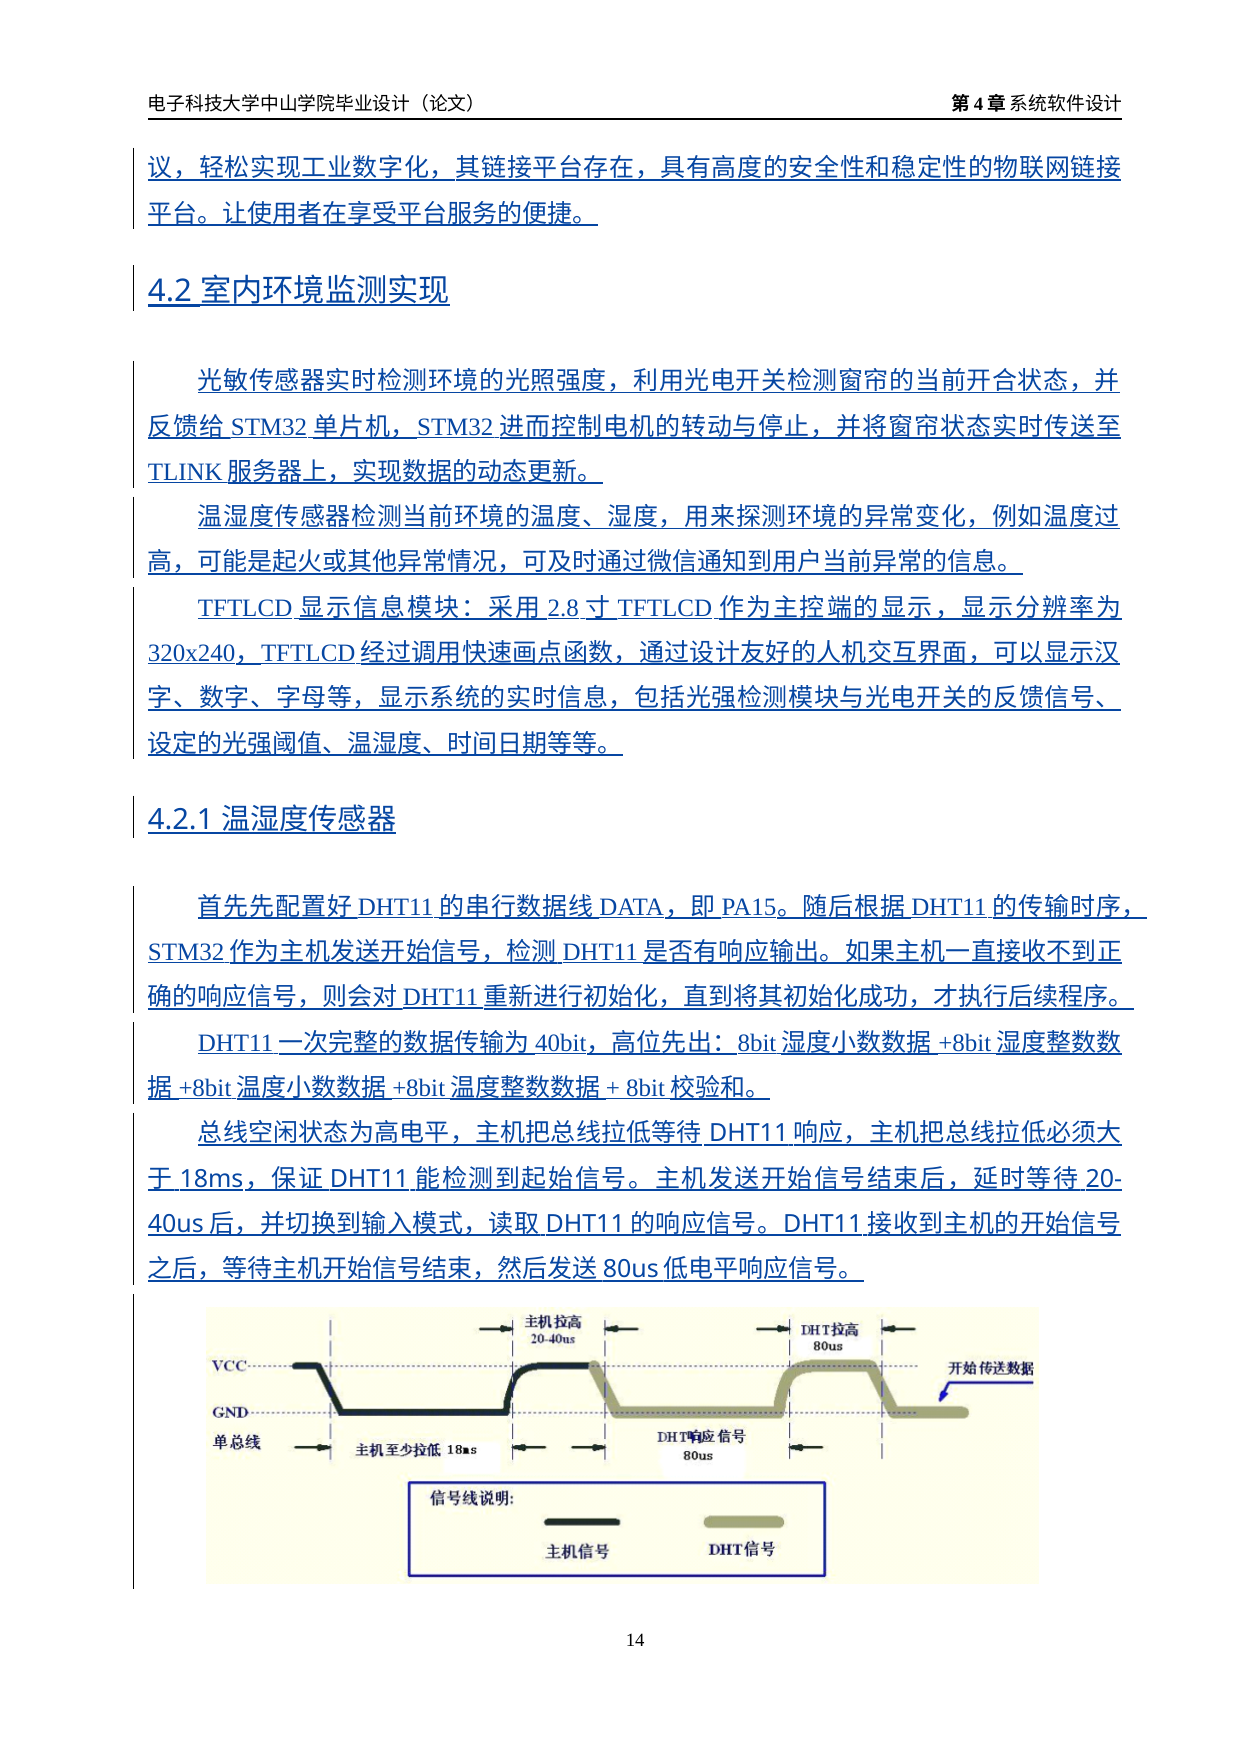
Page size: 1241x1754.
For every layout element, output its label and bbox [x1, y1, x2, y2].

picture [197, 1293, 1044, 1589]
